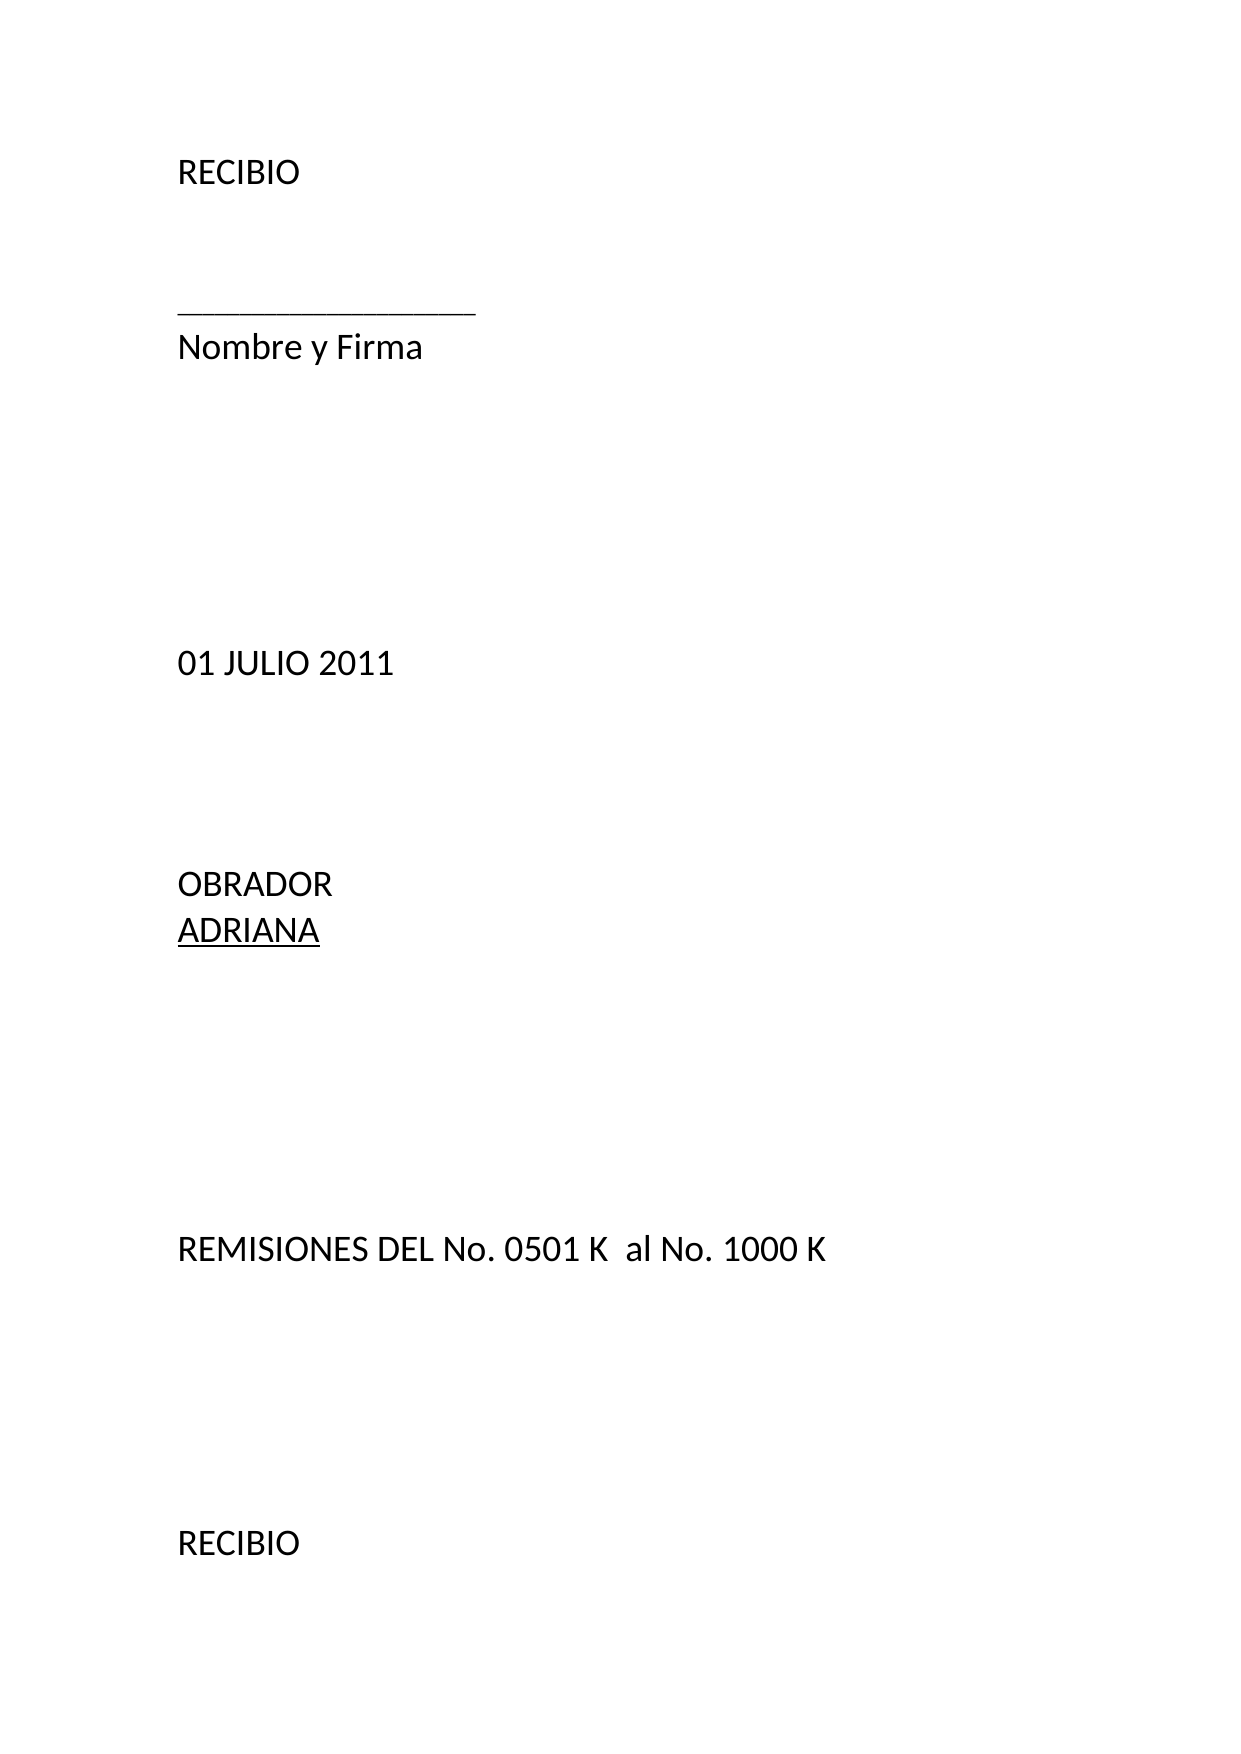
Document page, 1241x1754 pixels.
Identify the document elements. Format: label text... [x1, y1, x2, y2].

text ________________________ [177, 288, 1063, 318]
text REMISIONES DEL No. 0501 K al No. 1000 K [177, 1225, 1063, 1271]
text OBRADOR [177, 860, 1063, 906]
text RECIBIO [177, 1519, 1063, 1565]
text 01 JULIO 2011 [177, 639, 1063, 685]
text ADRIANA [177, 906, 1063, 952]
text RECIBIO [177, 148, 1063, 193]
text Nombre y Firma [177, 323, 1063, 369]
